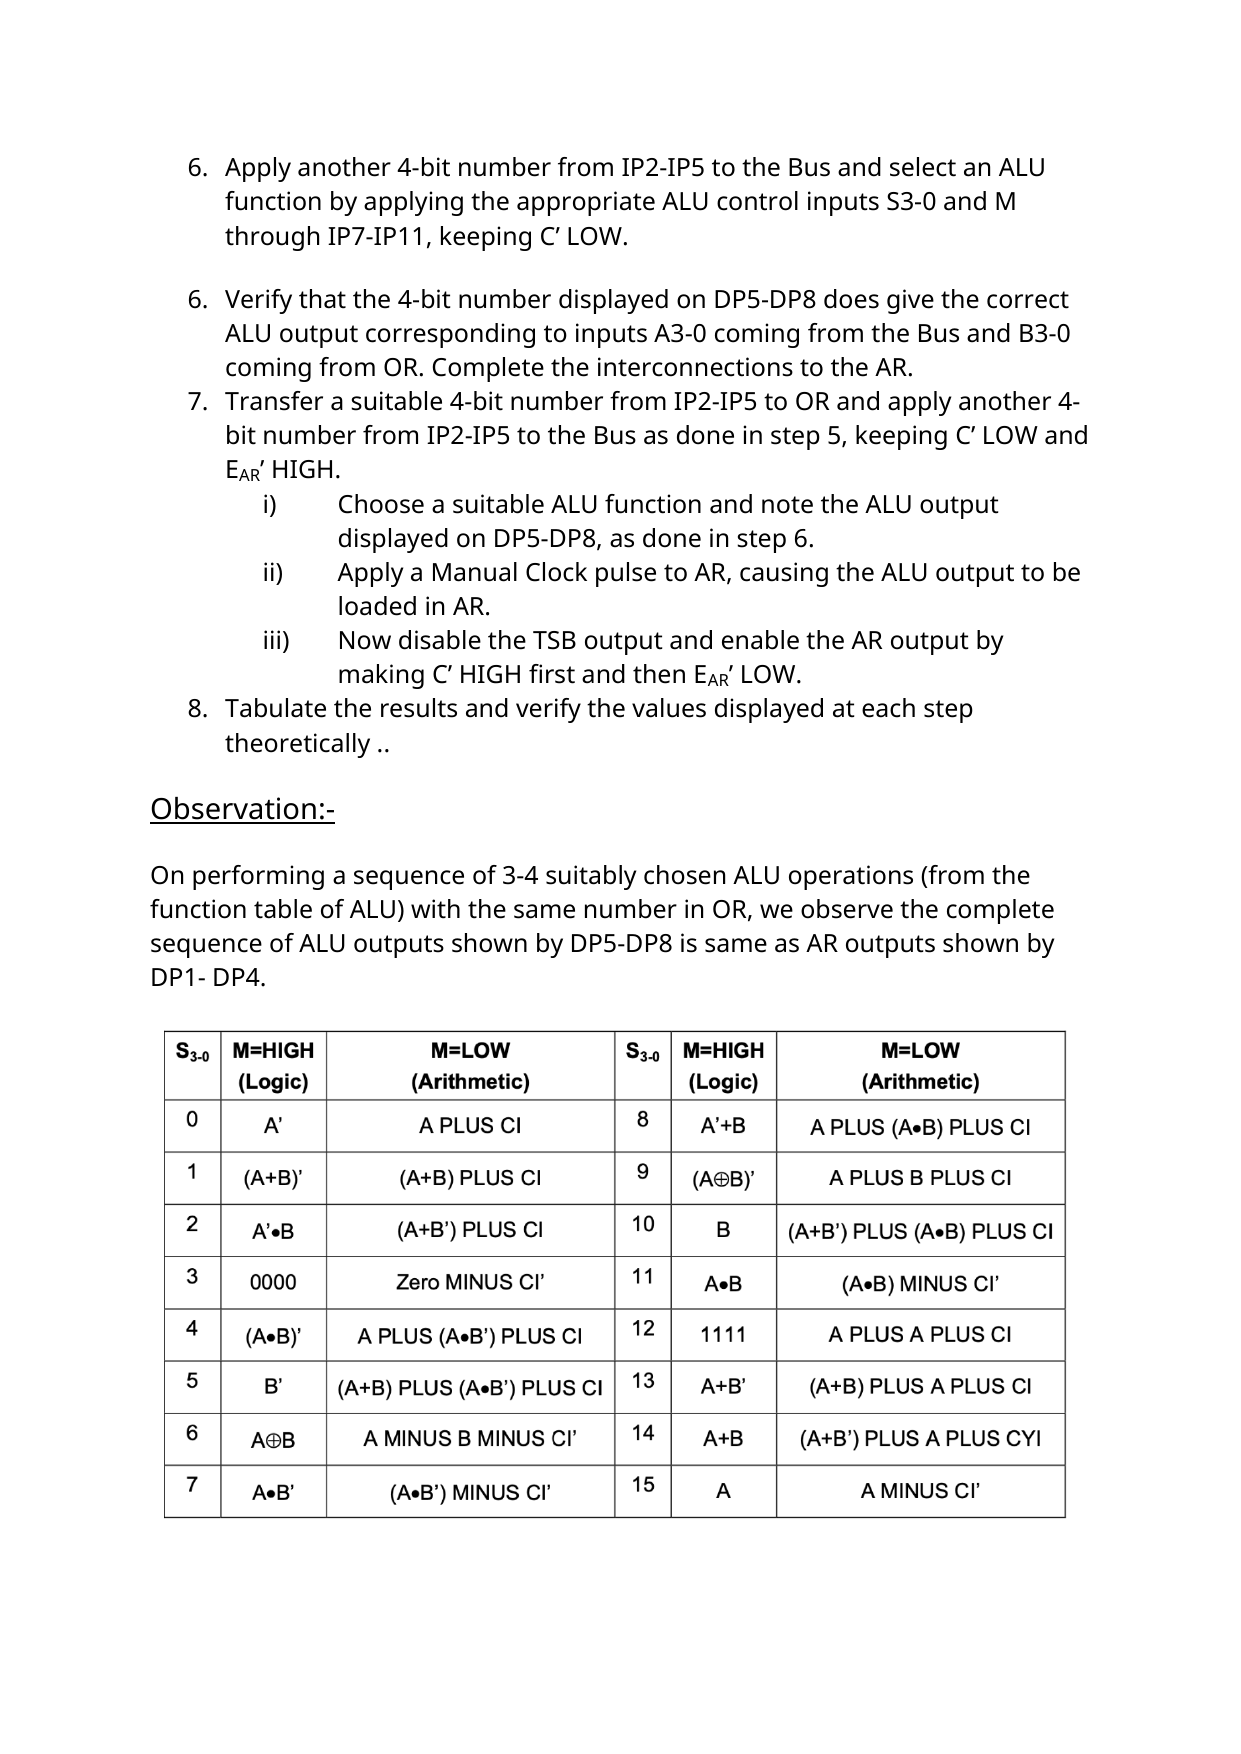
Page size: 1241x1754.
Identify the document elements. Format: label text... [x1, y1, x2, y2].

text On performing a sequence of 3-4 suitably chosen ALU operations (from the function table of ALU) with the same number in OR, we observe the complete sequence of ALU outputs shown by DP5-DP8 is same as AR outputs shown by DP1- DP4. [150, 857, 1090, 993]
text Observation:- [150, 788, 1090, 828]
list Choose a suitable ALU function and note the ALU output displayed on DP5-DP8, as done in step 6. [262, 486, 1090, 554]
list Apply a Manual Clock pulse to AR, causing the ALU output to be loaded in AR. [262, 554, 1090, 622]
picture [150, 1022, 1091, 1535]
list Now disable the TSB output and enable the AR output by making C’ HIGH first and then EAR’ LOW. [262, 622, 1090, 691]
list Verify that the 4-bit number displayed on DP5-DP8 does give the correct ALU output corresponding to inputs A3-0 coming from the Bus and B3-0 coming from OR. Complete the interconnections to the AR. [187, 281, 1090, 383]
list Transfer a suitable 4-bit number from IP2-IP5 to OR and apply another 4-bit number from IP2-IP5 to the Bus as done in step 5, keeping C’ LOW and EAR’ HIGH. [187, 383, 1090, 486]
list Tabulate the results and verify the values displayed at each step theoretically .. [187, 691, 1090, 759]
list Apply another 4-bit number from IP2-IP5 to the Bus and select an ALU function by applying the appropriate ALU control inputs S3-0 and M through IP7-IP11, keeping C’ LOW. [187, 150, 1090, 252]
